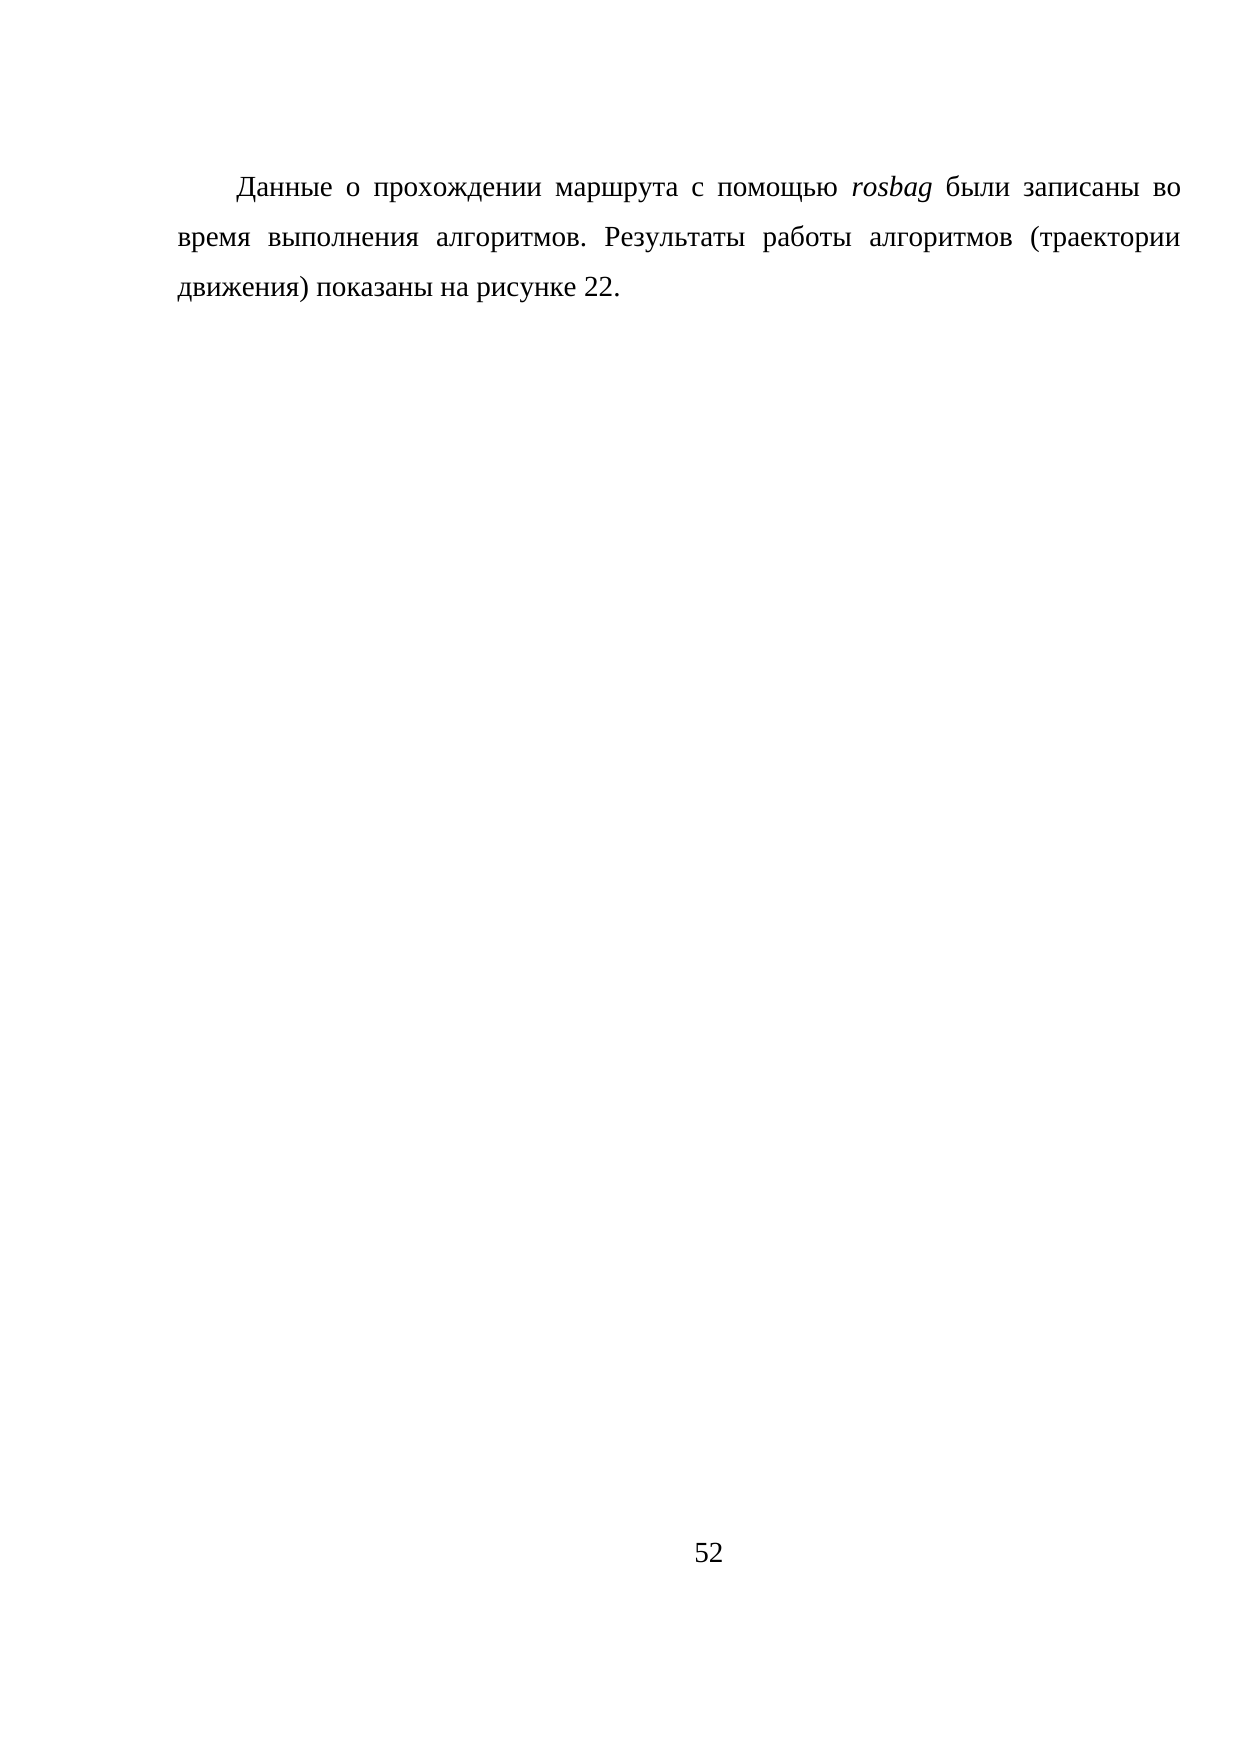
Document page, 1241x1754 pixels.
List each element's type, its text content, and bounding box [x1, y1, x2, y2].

text Данные о прохождении маршрута с помощью rosbag были записаны во время выполнения алгоритмов. Результаты работы алгоритмов (траектории движения) показаны на рисунке 22. [177, 169, 1181, 303]
